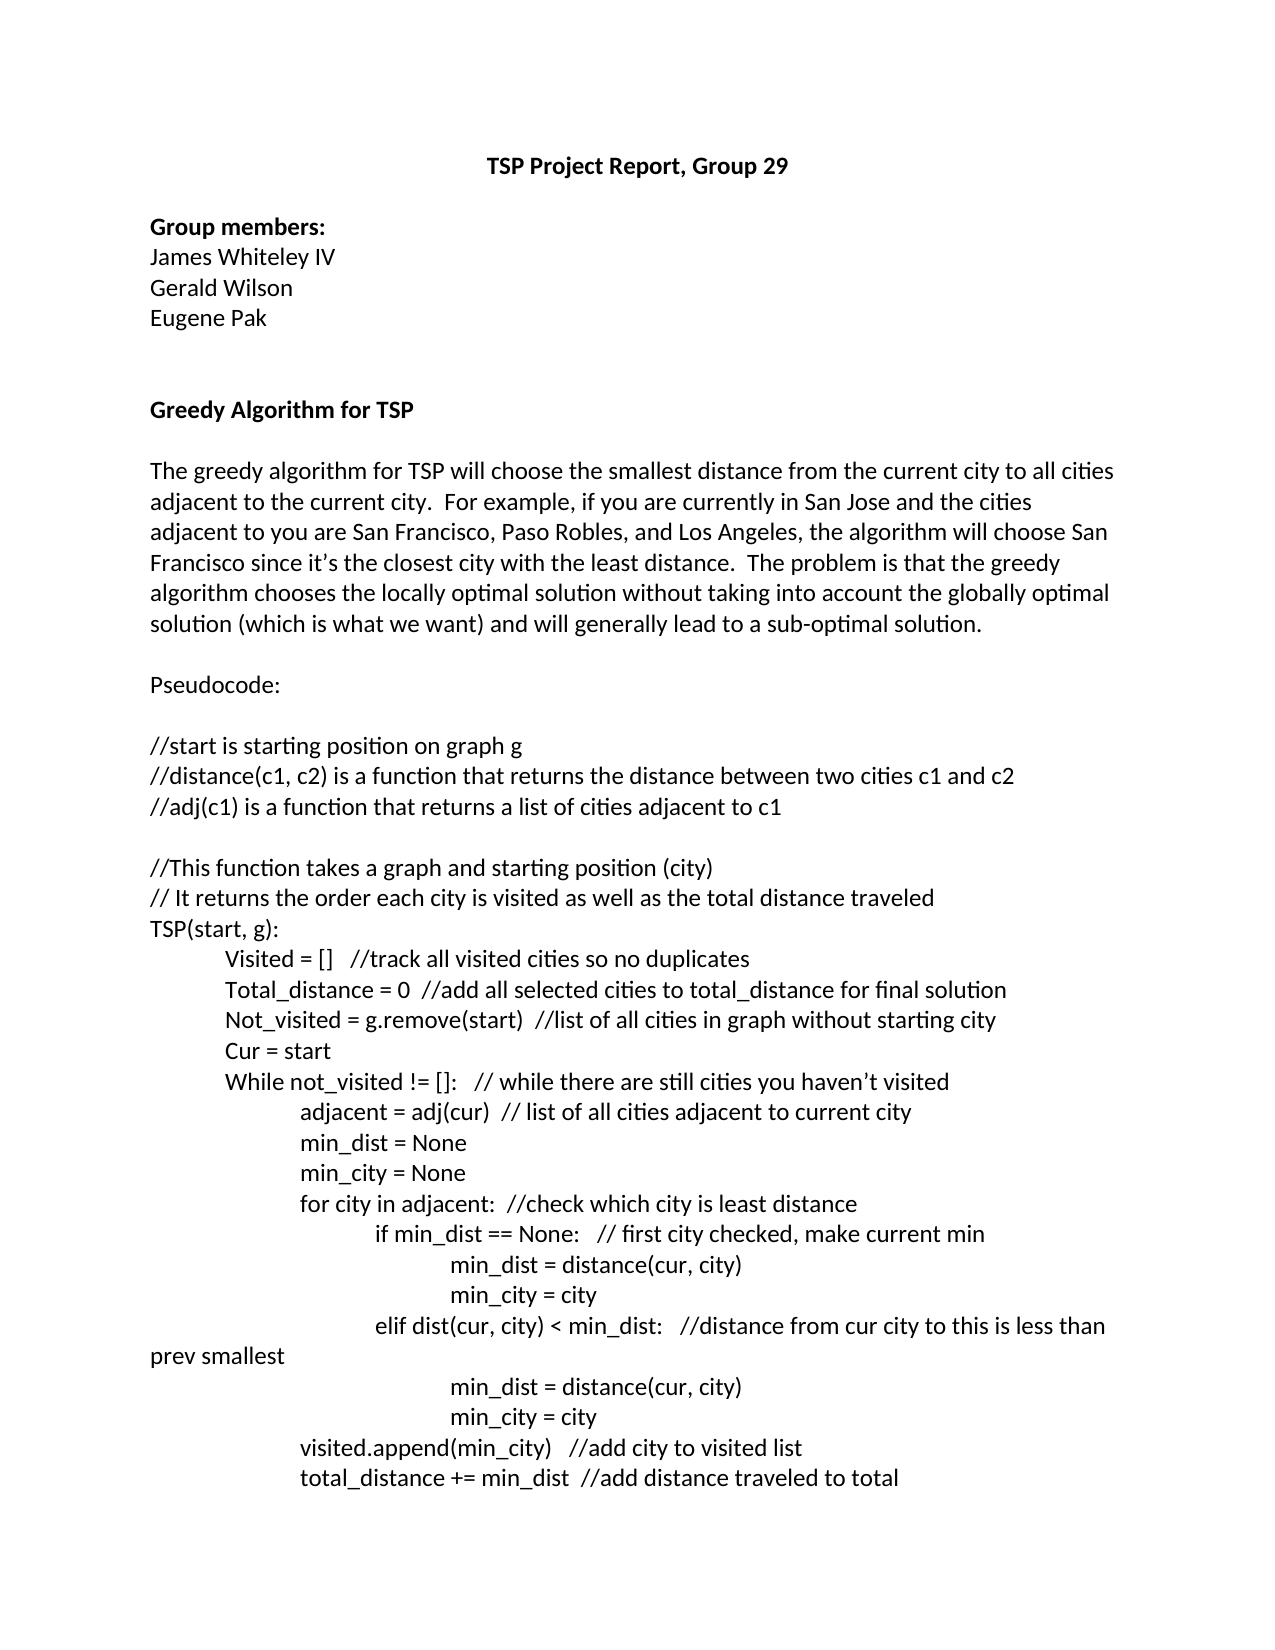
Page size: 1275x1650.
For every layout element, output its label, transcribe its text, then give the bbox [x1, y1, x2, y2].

text Cur = start [150, 1035, 1125, 1066]
text Gerald Wilson [150, 272, 1125, 303]
text //adj(c1) is a function that returns a list of cities adjacent to c1 [150, 791, 1125, 821]
text Greedy Algorithm for TSP [150, 394, 1125, 425]
text James Whiteley IV [150, 242, 1125, 272]
text min_city = city [150, 1279, 1125, 1310]
text //start is starting position on graph g [150, 730, 1125, 760]
text Pseudocode: [150, 669, 1125, 699]
text //This function takes a graph and starting position (city) [150, 852, 1125, 882]
text visited.append(min_city) //add city to visited list [150, 1432, 1125, 1462]
text Group members: [150, 211, 1125, 242]
text min_dist = distance(cur, city) [375, 1371, 1125, 1401]
text total_distance += min_dist //add distance traveled to total [150, 1462, 1125, 1493]
text Eugene Pak [150, 303, 1125, 333]
text TSP(start, g): [150, 913, 1125, 943]
text min_dist = None [225, 1127, 1125, 1157]
text TSP Project Report, Group 29 [150, 150, 1125, 181]
text Not_visited = g.remove(start) //list of all cities in graph without starting city [150, 1004, 1125, 1035]
text min_city = city [150, 1401, 1125, 1432]
text elif dist(cur, city) < min_dist: //distance from cur city to this is less than prev smallest [150, 1310, 1125, 1371]
text While not_visited != []: // while there are still cities you haven’t visited [150, 1066, 1125, 1096]
text for city in adjacent: //check which city is least distance [150, 1188, 1125, 1218]
text // It returns the order each city is visited as well as the total distance traveled [150, 882, 1125, 913]
text Visited = [] //track all visited cities so no duplicates [150, 943, 1125, 974]
text //distance(c1, c2) is a function that returns the distance between two cities c1 and c2 [150, 760, 1125, 791]
text Total_distance = 0 //add all selected cities to total_distance for final solution [150, 974, 1125, 1004]
text The greedy algorithm for TSP will choose the smallest distance from the current city to all cities adjacent to the current city. For example, if you are currently in San Jose and the cities adjacent to you are San Francisco, Paso Robles, and Los Angeles, the algorithm will choose San Francisco since it’s the closest city with the least distance. The problem is that the greedy algorithm chooses the locally optimal solution without taking into account the globally optimal solution (which is what we want) and will generally lead to a sub-optimal solution. [150, 455, 1125, 638]
text min_city = None [225, 1157, 1125, 1188]
text if min_dist == None: // first city checked, make current min [150, 1218, 1125, 1249]
text min_dist = distance(cur, city) [150, 1249, 1125, 1279]
text adjacent = adj(cur) // list of all cities adjacent to current city [225, 1096, 1125, 1127]
